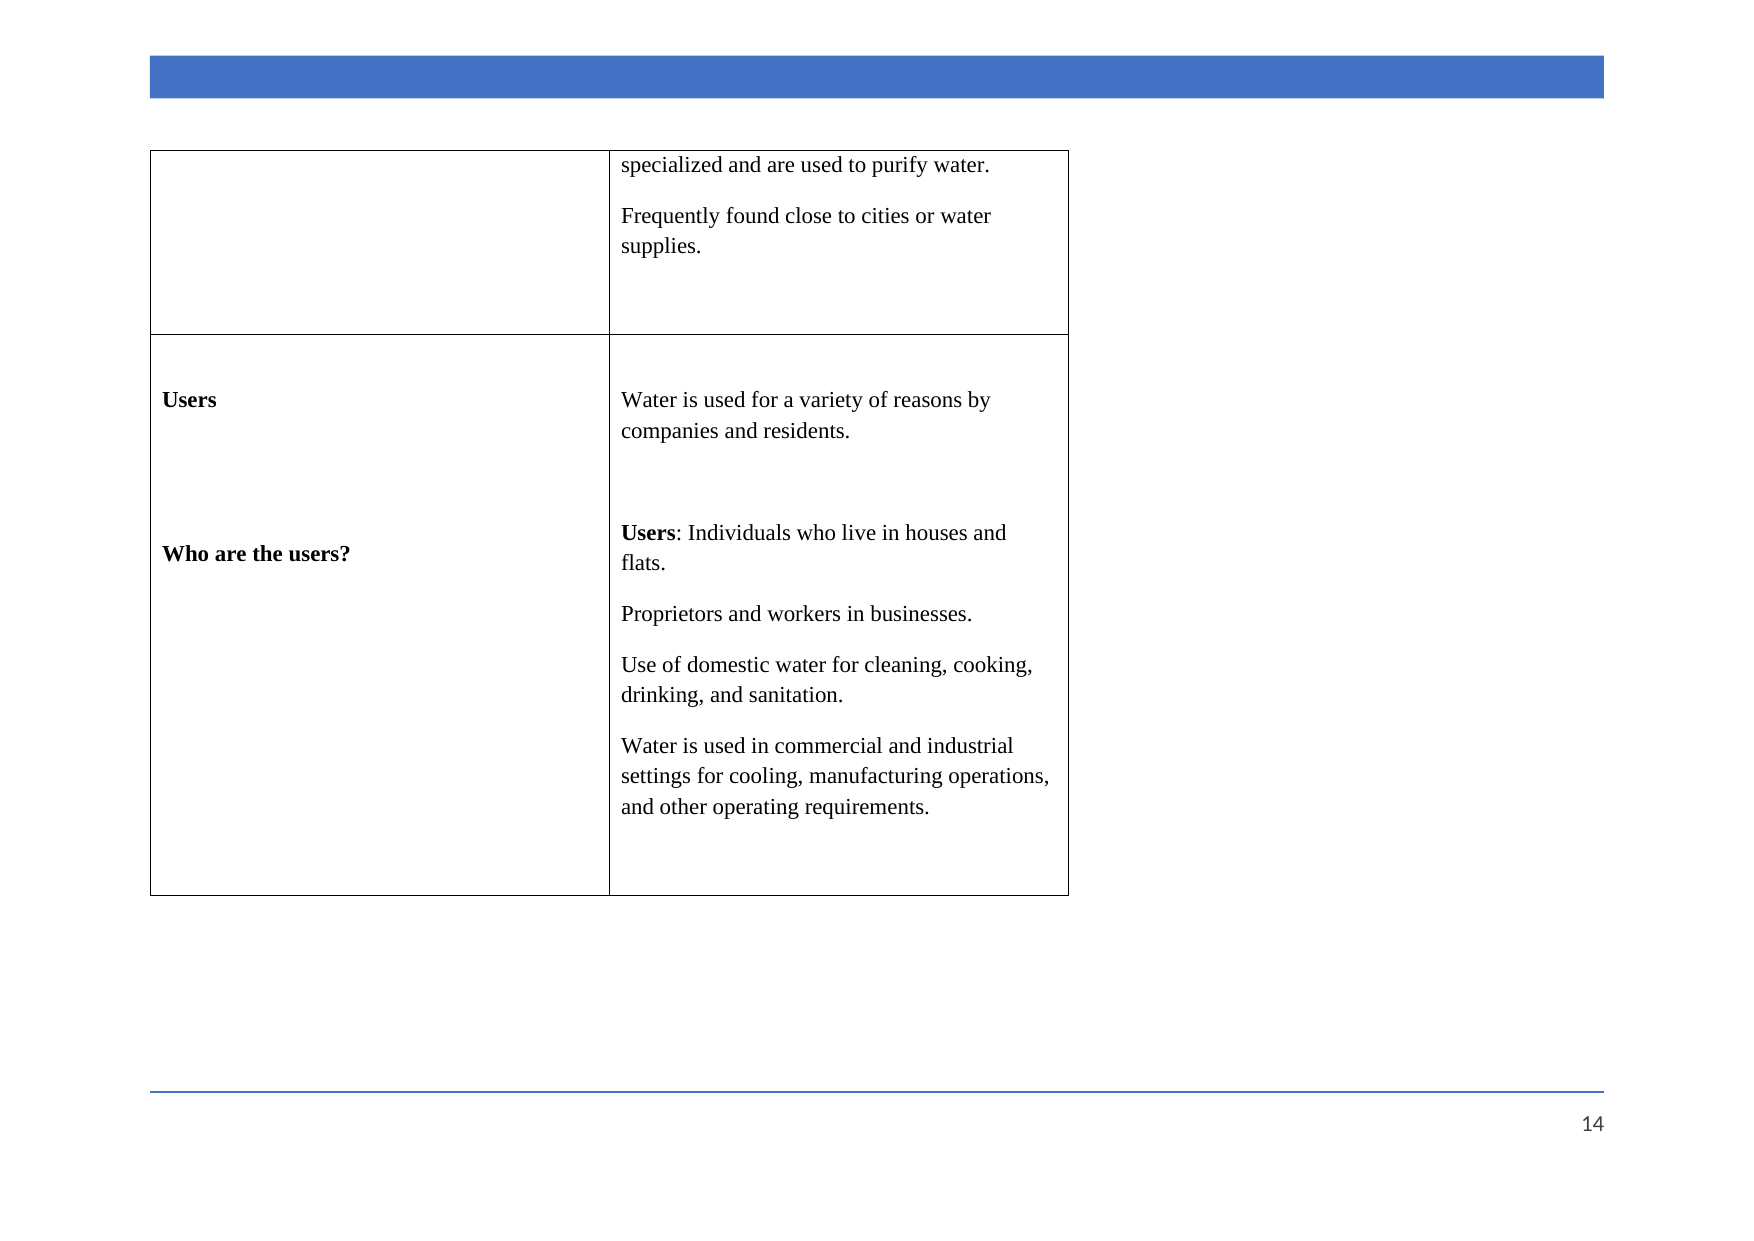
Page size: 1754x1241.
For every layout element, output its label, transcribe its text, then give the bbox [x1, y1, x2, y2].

table_cell Users Who are the users? [151, 335, 609, 895]
table_cell Water is used for a variety of reasons by companies and residents. Users: Individuals who live in houses and flats. Proprietors and workers in businesses. Use of domestic water for cleaning, cooking, drinking, and sanitation. Water is used in commercial and industrial settings for cooling, manufacturing operations, and other operating requirements. [610, 335, 1068, 895]
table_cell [151, 151, 609, 334]
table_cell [610, 151, 1068, 334]
